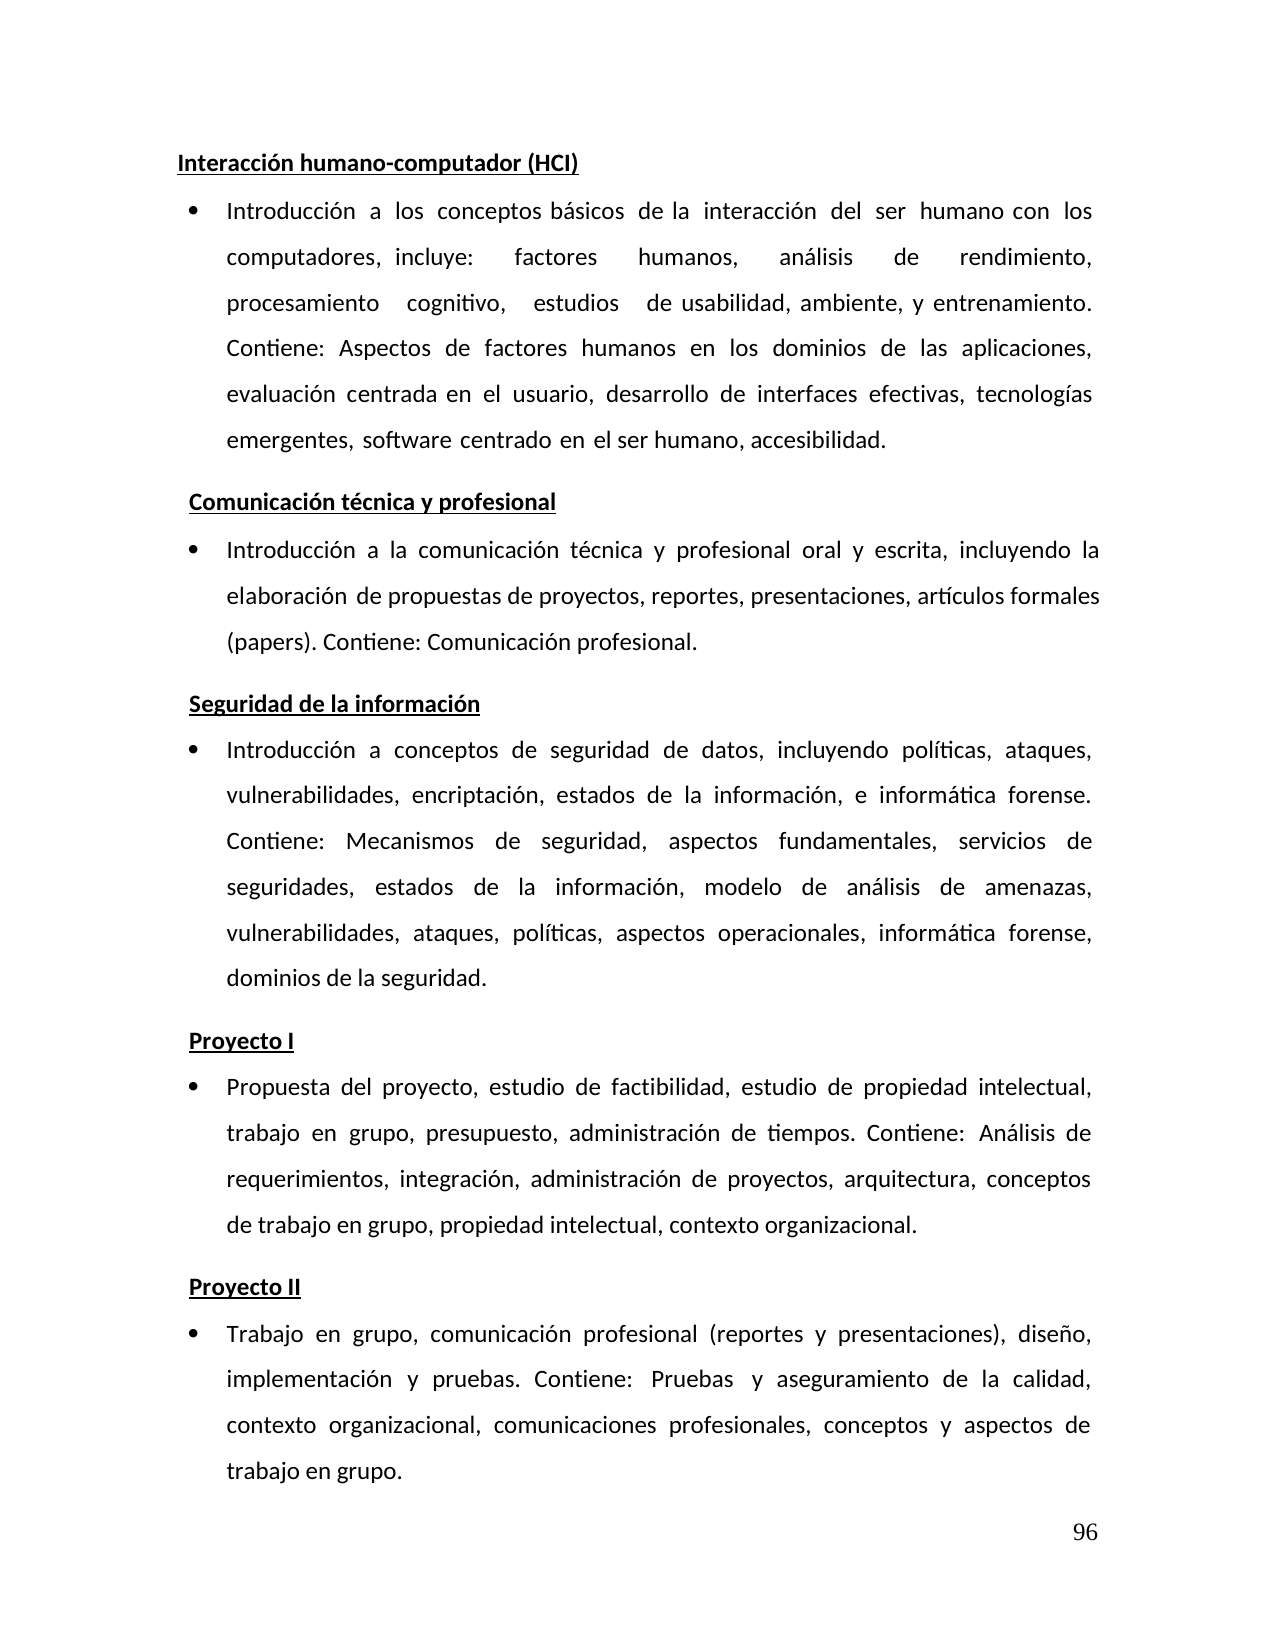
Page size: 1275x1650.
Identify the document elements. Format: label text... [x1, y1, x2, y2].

text Proyecto II [189, 1271, 1100, 1302]
list Introducción a la comunicación técnica y profesional oral y escrita, incluyendo la elaboración de propuestas de proyectos, reportes, presentaciones, artículos formales (papers). Contiene: Comunicación profesional. [189, 534, 1100, 656]
list Propuesta del proyecto, estudio de factibilidad, estudio de propiedad intelectual, trabajo en grupo, presupuesto, administración de tiempos. Contiene: Análisis de requerimientos, integración, administración de proyectos, arquitectura, conceptos de trabajo en grupo, propiedad intelectual, contexto organizacional. [189, 1072, 1092, 1239]
list Introducción a los conceptos básicos de la interacción del ser humano con los computadores, incluye: factores humanos, análisis de rendimiento, procesamiento cognitivo, estudios de usabilidad, ambiente, y entrenamiento. Contiene: Aspectos de factores humanos en los dominios de las aplicaciones, evaluación centrada en el usuario, desarrollo de interfaces efectivas, tecnologías emergentes, software centrado en el ser humano, accesibilidad. [189, 195, 1093, 454]
text Proyecto I [189, 1025, 1100, 1056]
text Seguridad de la información [189, 688, 1100, 719]
text Interacción humano-computador (HCI) [177, 148, 1100, 178]
text Comunicación técnica y profesional [189, 486, 1100, 517]
list Introducción a conceptos de seguridad de datos, incluyendo políticas, ataques, vulnerabilidades, encriptación, estados de la información, e informática forense. Contiene: Mecanismos de seguridad, aspectos fundamentales, servicios de seguridades, estados de la información, modelo de análisis de amenazas, vulnerabilidades, ataques, políticas, aspectos operacionales, informática forense, dominios de la seguridad. [189, 734, 1092, 993]
